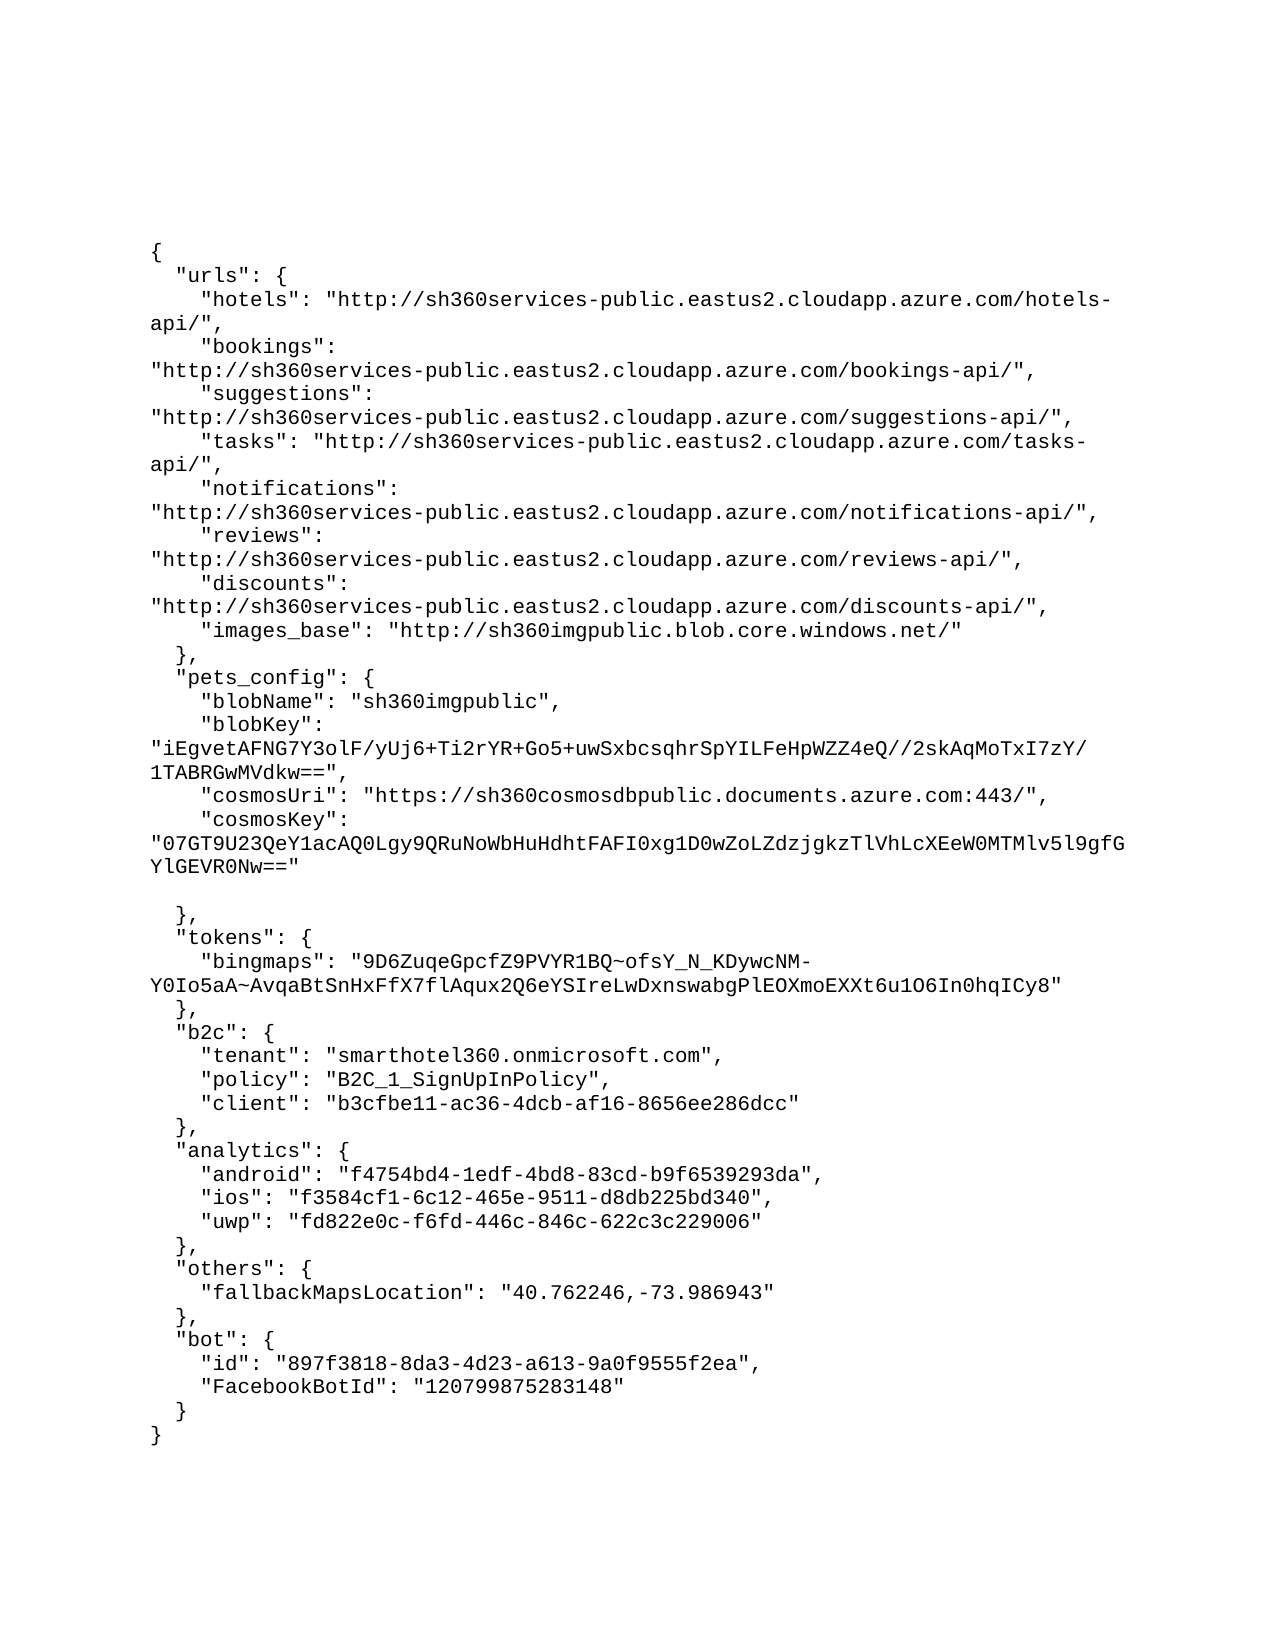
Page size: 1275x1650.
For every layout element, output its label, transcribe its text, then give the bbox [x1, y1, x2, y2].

text "discounts": "http://sh360services-public.eastus2.cloudapp.azure.com/discounts-api/", [150, 573, 1125, 620]
text "cosmosUri": "https://sh360cosmosdbpublic.documents.azure.com:443/", [150, 785, 1125, 809]
text "reviews": "http://sh360services-public.eastus2.cloudapp.azure.com/reviews-api/", [150, 525, 1125, 573]
text "id": "897f3818-8da3-4d23-a613-9a0f9555f2ea", [150, 1353, 1125, 1377]
text "tenant": "smarthotel360.onmicrosoft.com", [150, 1046, 1125, 1069]
text }, [150, 1116, 1125, 1140]
text } [150, 1424, 1125, 1447]
text "android": "f4754bd4-1edf-4bd8-83cd-b9f6539293da", [150, 1164, 1125, 1187]
text }, [150, 643, 1125, 667]
text { [150, 242, 1125, 265]
text "tasks": "http://sh360services-public.eastus2.cloudapp.azure.com/tasks-api/", [150, 431, 1125, 478]
text "tokens": { [150, 927, 1125, 951]
text "bingmaps": "9D6ZuqeGpcfZ9PVYR1BQ~ofsY_N_KDywcNM-Y0Io5aA~AvqaBtSnHxFfX7flAqux2Q6eYSIreLwDxnswabgPlEOXmoEXXt6u1O6In0hqICy8" [150, 951, 1125, 998]
text "uwp": "fd822e0c-f6fd-446c-846c-622c3c229006" [150, 1211, 1125, 1235]
text "pets_config": { [150, 667, 1125, 691]
text "bookings": "http://sh360services-public.eastus2.cloudapp.azure.com/bookings-api/", [150, 336, 1125, 383]
text "analytics": { [150, 1140, 1125, 1164]
text "b2c": { [150, 1022, 1125, 1046]
text "FacebookBotId": "120799875283148" [150, 1377, 1125, 1400]
text "fallbackMapsLocation": "40.762246,-73.986943" [150, 1282, 1125, 1306]
text "images_base": "http://sh360imgpublic.blob.core.windows.net/" [150, 620, 1125, 643]
text "urls": { [150, 265, 1125, 289]
text "blobKey": "iEgvetAFNG7Y3olF/yUj6+Ti2rYR+Go5+uwSxbcsqhrSpYILFeHpWZZ4eQ//2skAqMoTxI7zY/1TABRGwMVdkw==", [150, 714, 1125, 785]
text "client": "b3cfbe11-ac36-4dcb-af16-8656ee286dcc" [150, 1093, 1125, 1116]
text "others": { [150, 1258, 1125, 1282]
text }, [150, 1235, 1125, 1258]
text "cosmosKey": "07GT9U23QeY1acAQ0Lgy9QRuNoWbHuHdhtFAFI0xg1D0wZoLZdzjgkzTlVhLcXEeW0MTMlv5l9gfGYlGEVR0Nw==" [150, 809, 1125, 880]
text "hotels": "http://sh360services-public.eastus2.cloudapp.azure.com/hotels-api/", [150, 289, 1125, 336]
text }, [150, 1306, 1125, 1329]
text "suggestions": "http://sh360services-public.eastus2.cloudapp.azure.com/suggestions-api/", [150, 383, 1125, 431]
text "notifications": "http://sh360services-public.eastus2.cloudapp.azure.com/notifications-api/", [150, 478, 1125, 525]
text "bot": { [150, 1329, 1125, 1353]
text }, [150, 904, 1125, 927]
text } [150, 1400, 1125, 1424]
text }, [150, 998, 1125, 1022]
text "blobName": "sh360imgpublic", [150, 691, 1125, 714]
text "ios": "f3584cf1-6c12-465e-9511-d8db225bd340", [150, 1187, 1125, 1211]
text "policy": "B2C_1_SignUpInPolicy", [150, 1069, 1125, 1093]
